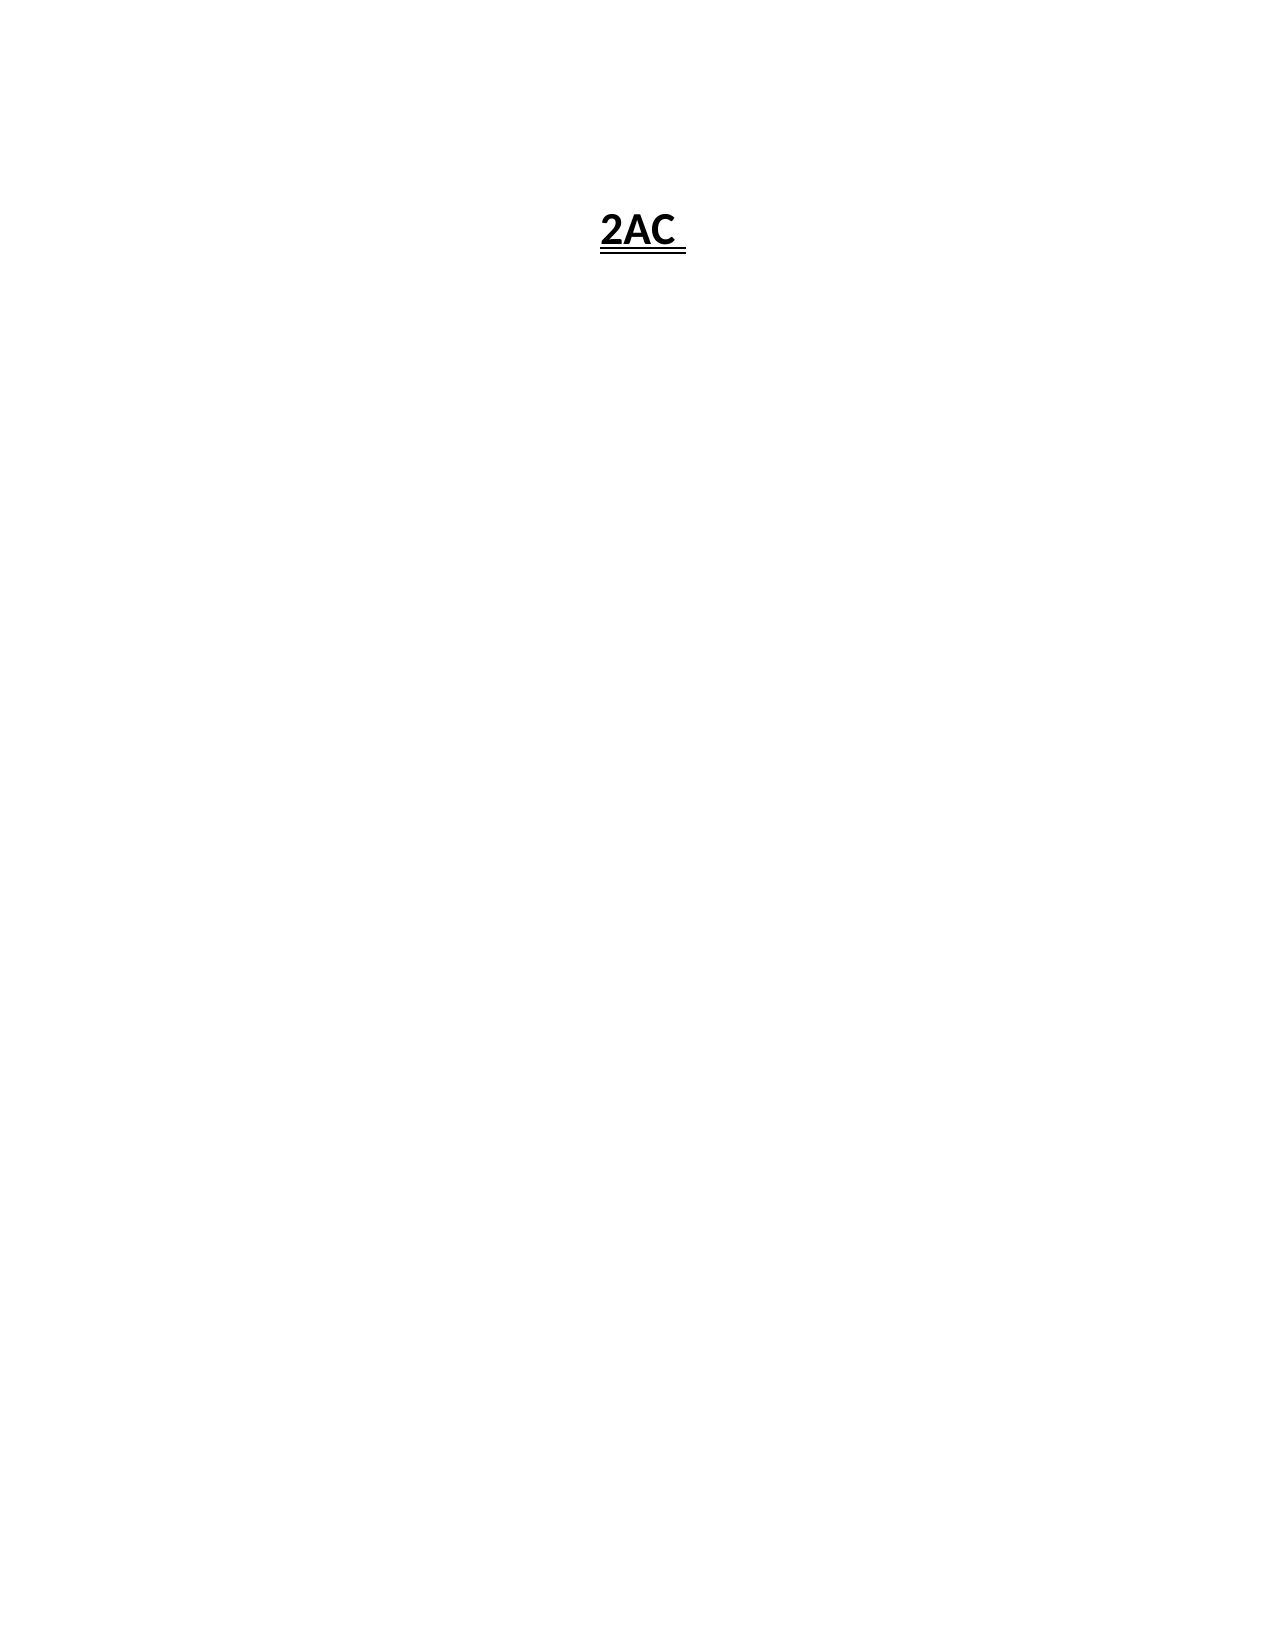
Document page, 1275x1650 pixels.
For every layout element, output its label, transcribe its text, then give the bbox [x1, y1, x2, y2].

subtitle 2AC [150, 200, 1125, 256]
